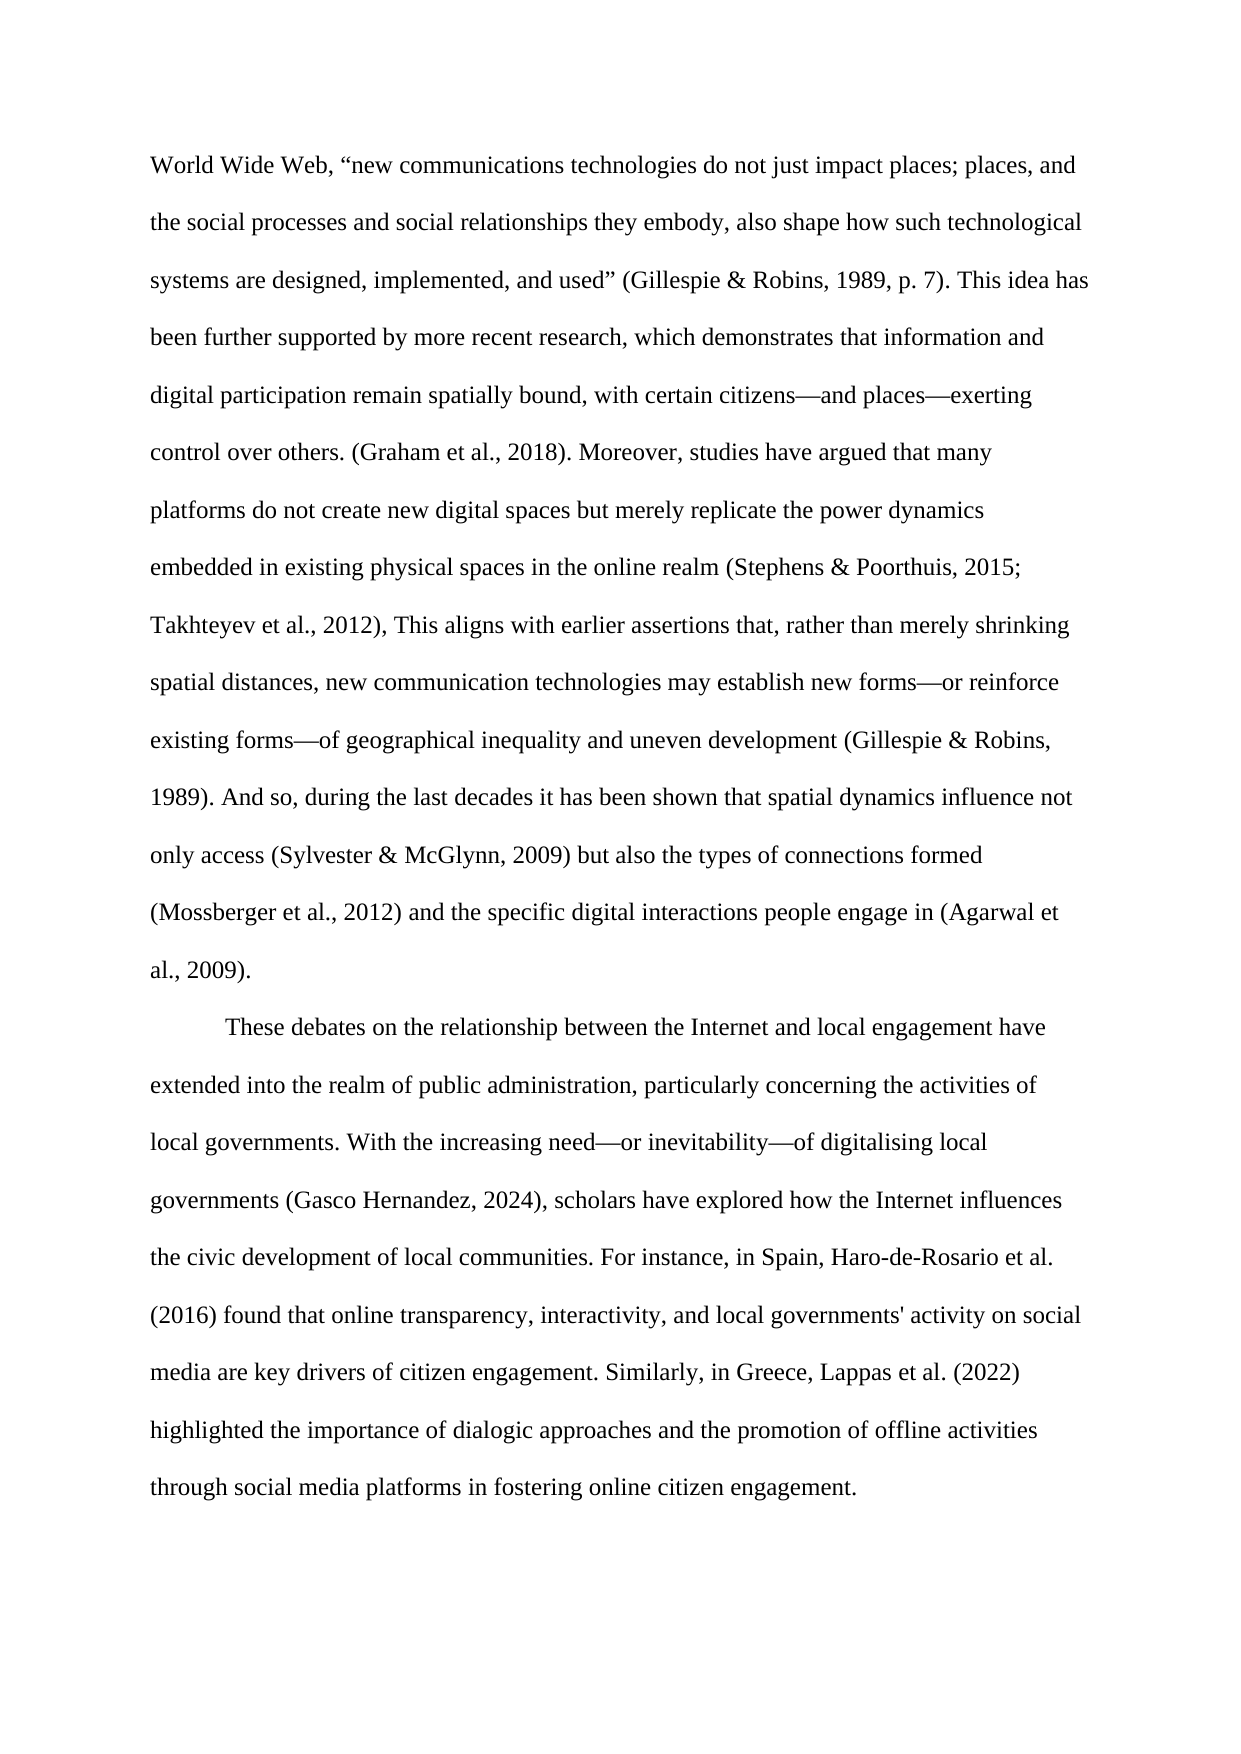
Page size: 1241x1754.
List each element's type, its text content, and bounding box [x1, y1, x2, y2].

text These debates on the relationship between the Internet and local engagement have extended into the realm of public administration, particularly concerning the activities of local governments. With the increasing need—or inevitability—of digitalising local governments (Gasco Hernandez, 2024), scholars have explored how the Internet influences the civic development of local communities. For instance, in Spain, Haro-de-Rosario et al. (2016) found that online transparency, interactivity, and local governments' activity on social media are key drivers of citizen engagement. Similarly, in Greece, Lappas et al. (2022) highlighted the importance of dialogic approaches and the promotion of offline activities through social media platforms in fostering online citizen engagement. [150, 1012, 1090, 1501]
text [150, 150, 1090, 984]
